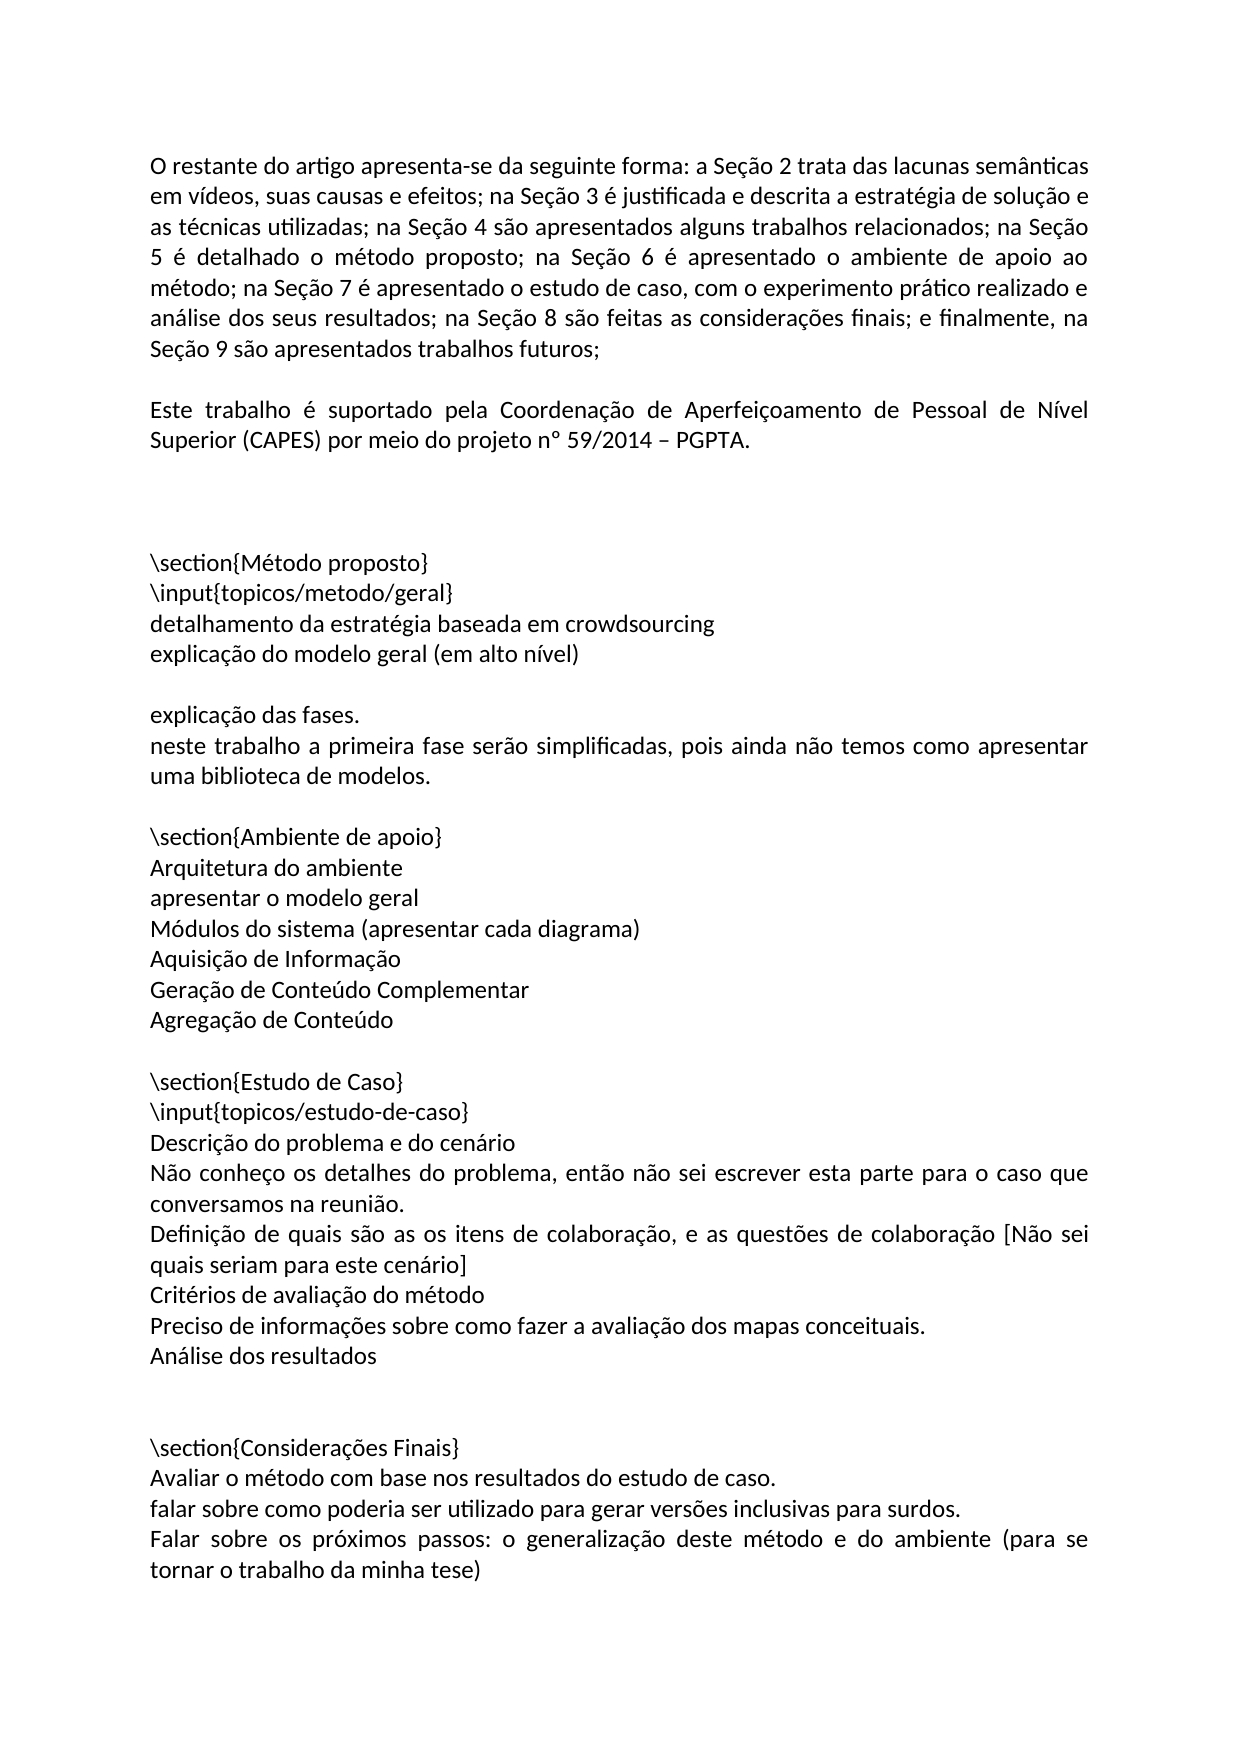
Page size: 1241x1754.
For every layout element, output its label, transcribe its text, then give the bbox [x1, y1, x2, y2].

text Geração de Conteúdo Complementar [150, 974, 1090, 1004]
text Agregação de Conteúdo [150, 1004, 1090, 1035]
text Aquisição de Informação [150, 943, 1090, 974]
text O restante do artigo apresenta-se da seguinte forma: a Seção 2 trata das lacunas semânticas em vídeos, suas causas e efeitos; na Seção 3 é justificada e descrita a estratégia de solução e as técnicas utilizadas; na Seção 4 são apresentados alguns trabalhos relacionados; na Seção 5 é detalhado o método proposto; na Seção 6 é apresentado o ambiente de apoio ao método; na Seção 7 é apresentado o estudo de caso, com o experimento prático realizado e análise dos seus resultados; na Seção 8 são feitas as considerações finais; e finalmente, na Seção 9 são apresentados trabalhos futuros; [150, 150, 1090, 364]
text explicação das fases. [150, 699, 1090, 730]
text explicação do modelo geral (em alto nível) [150, 638, 1090, 669]
text Módulos do sistema (apresentar cada diagrama) [150, 913, 1090, 943]
text Preciso de informações sobre como fazer a avaliação dos mapas conceituais. [150, 1310, 1090, 1340]
text Avaliar o método com base nos resultados do estudo de caso. [150, 1462, 1090, 1493]
text Não conheço os detalhes do problema, então não sei escrever esta parte para o caso que conversamos na reunião. [150, 1157, 1090, 1218]
text falar sobre como poderia ser utilizado para gerar versões inclusivas para surdos. [150, 1493, 1090, 1523]
text \input{topicos/metodo/geral} [150, 577, 1090, 608]
text Descrição do problema e do cenário [150, 1127, 1090, 1157]
text detalhamento da estratégia baseada em crowdsourcing [150, 608, 1090, 638]
text \section{Método proposto} [150, 547, 1090, 577]
text apresentar o modelo geral [150, 882, 1090, 913]
text Análise dos resultados [150, 1340, 1090, 1371]
text neste trabalho a primeira fase serão simplificadas, pois ainda não temos como apresentar uma biblioteca de modelos. [150, 730, 1090, 791]
text Definição de quais são as os itens de colaboração, e as questões de colaboração [Não sei quais seriam para este cenário] [150, 1218, 1090, 1279]
text \input{topicos/estudo-de-caso} [150, 1096, 1090, 1127]
text \section{Estudo de Caso} [150, 1066, 1090, 1096]
text Falar sobre os próximos passos: o generalização deste método e do ambiente (para se tornar o trabalho da minha tese) [150, 1523, 1090, 1584]
text Critérios de avaliação do método [150, 1279, 1090, 1310]
text \section{Considerações Finais} [150, 1432, 1090, 1462]
text Arquitetura do ambiente [150, 852, 1090, 882]
text \section{Ambiente de apoio} [150, 821, 1090, 852]
text Este trabalho é suportado pela Coordenação de Aperfeiçoamento de Pessoal de Nível Superior (CAPES) por meio do projeto nº 59/2014 – PGPTA. [150, 394, 1090, 455]
